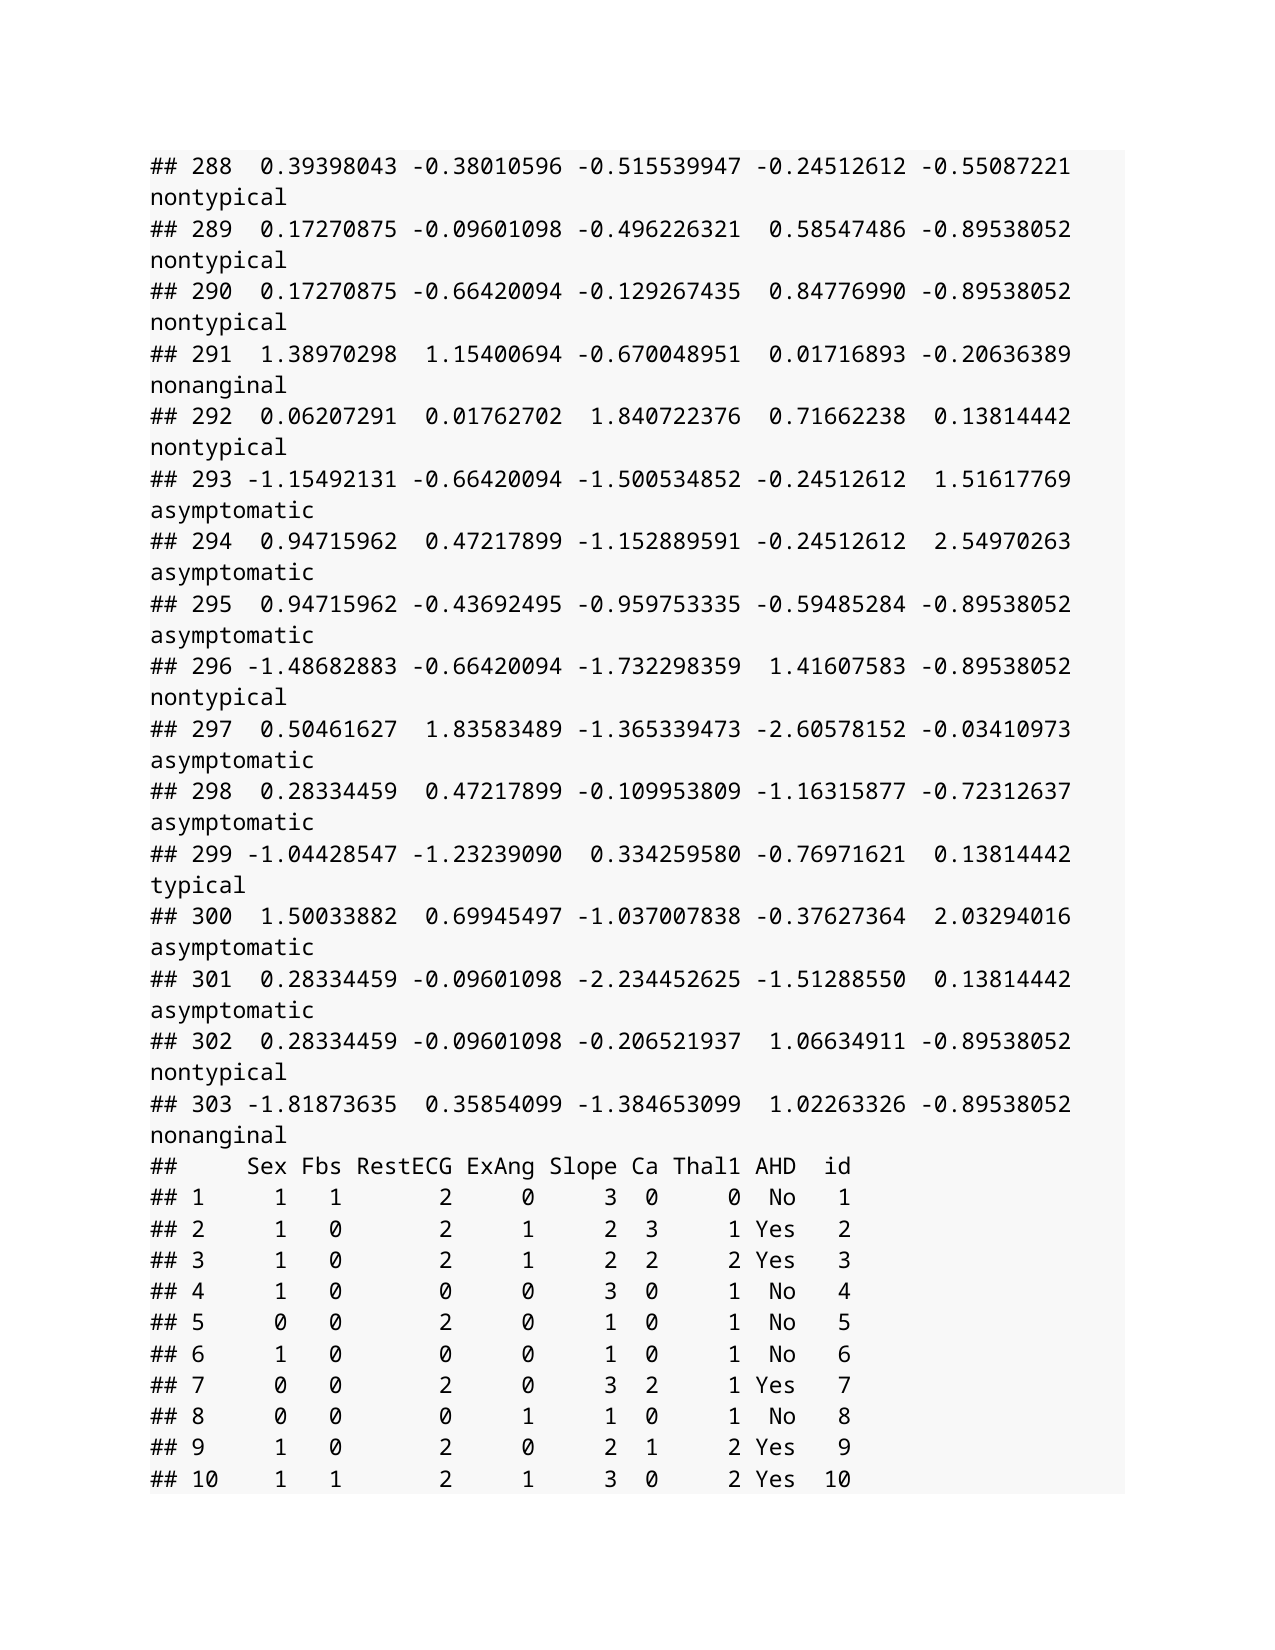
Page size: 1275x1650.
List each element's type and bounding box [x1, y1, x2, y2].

text [150, 150, 1125, 1494]
